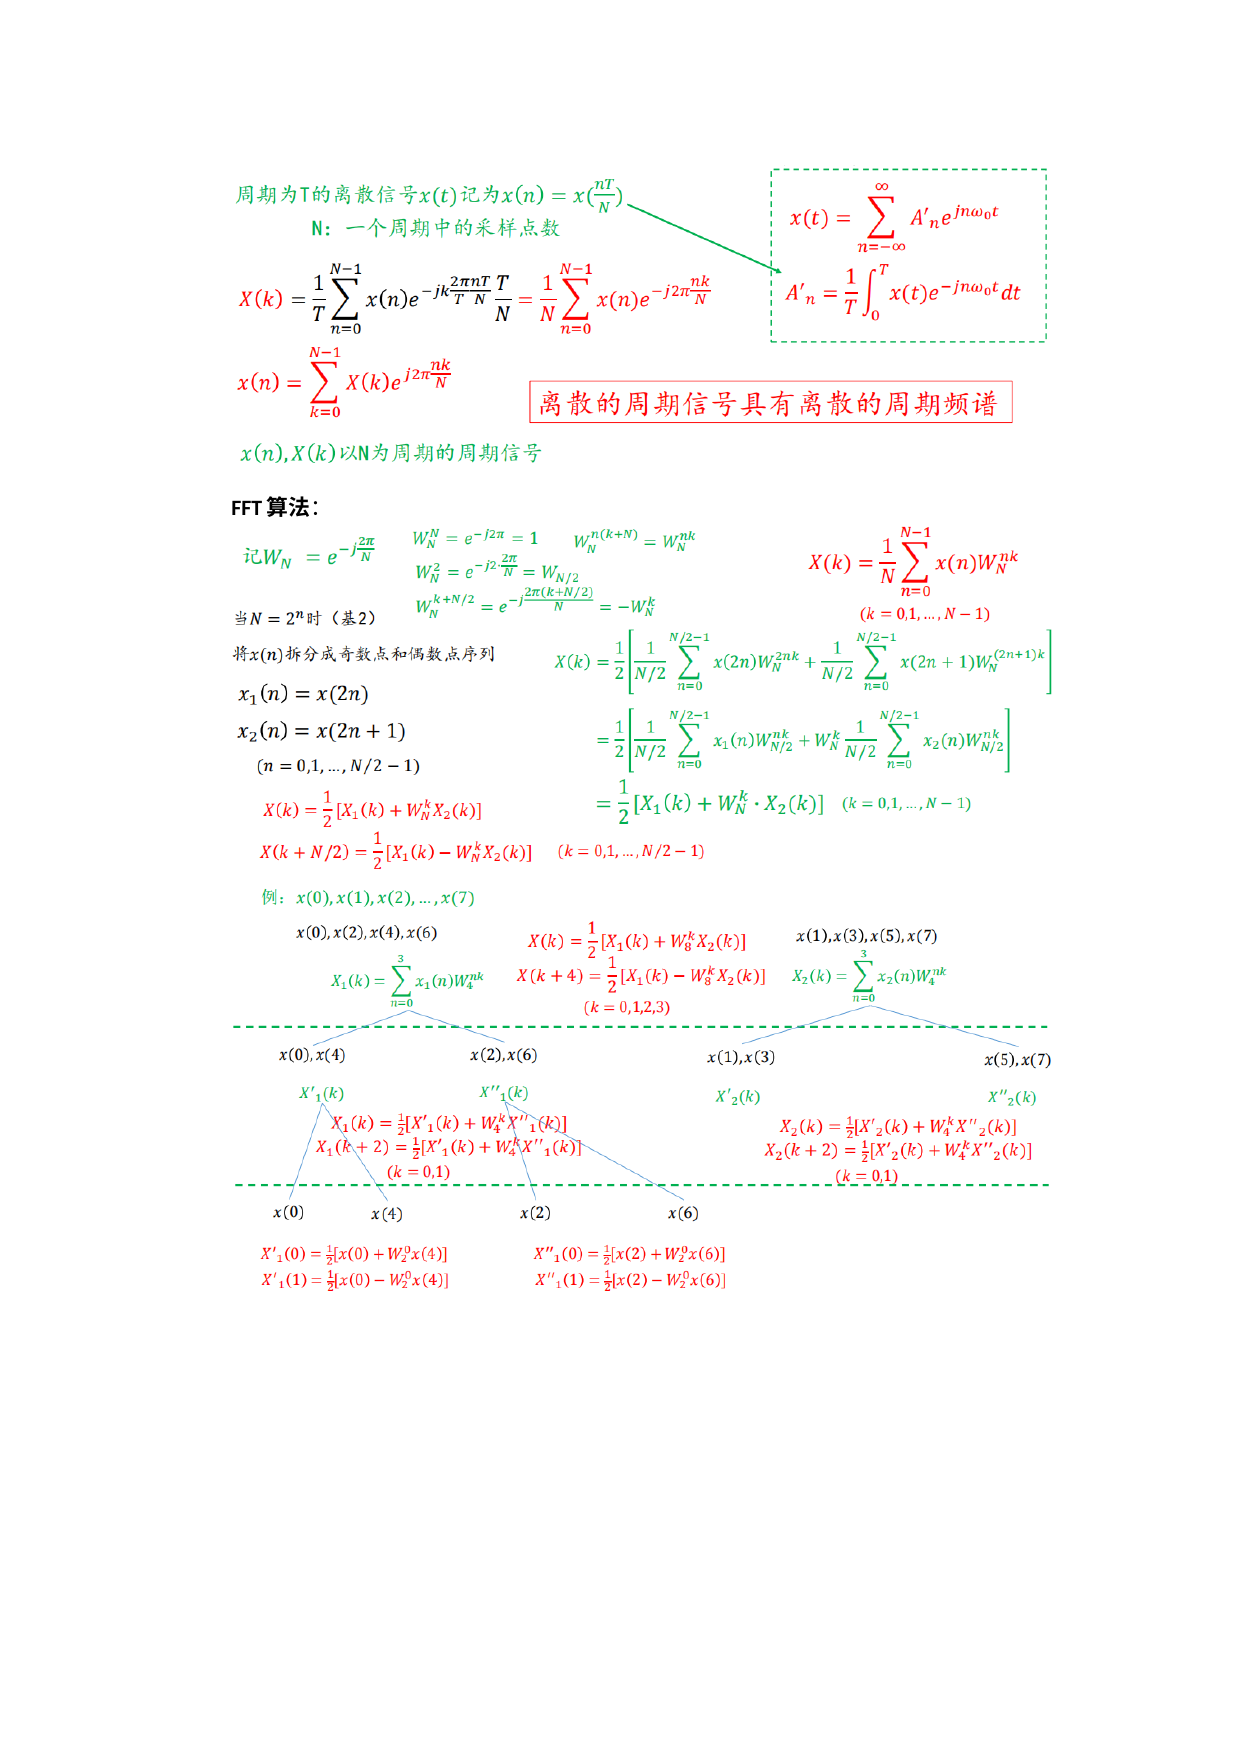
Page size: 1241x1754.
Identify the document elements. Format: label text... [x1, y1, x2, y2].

picture [231, 165, 1048, 477]
picture [231, 522, 1054, 873]
picture [231, 880, 1055, 1301]
list FFT算法： [187, 490, 1053, 522]
